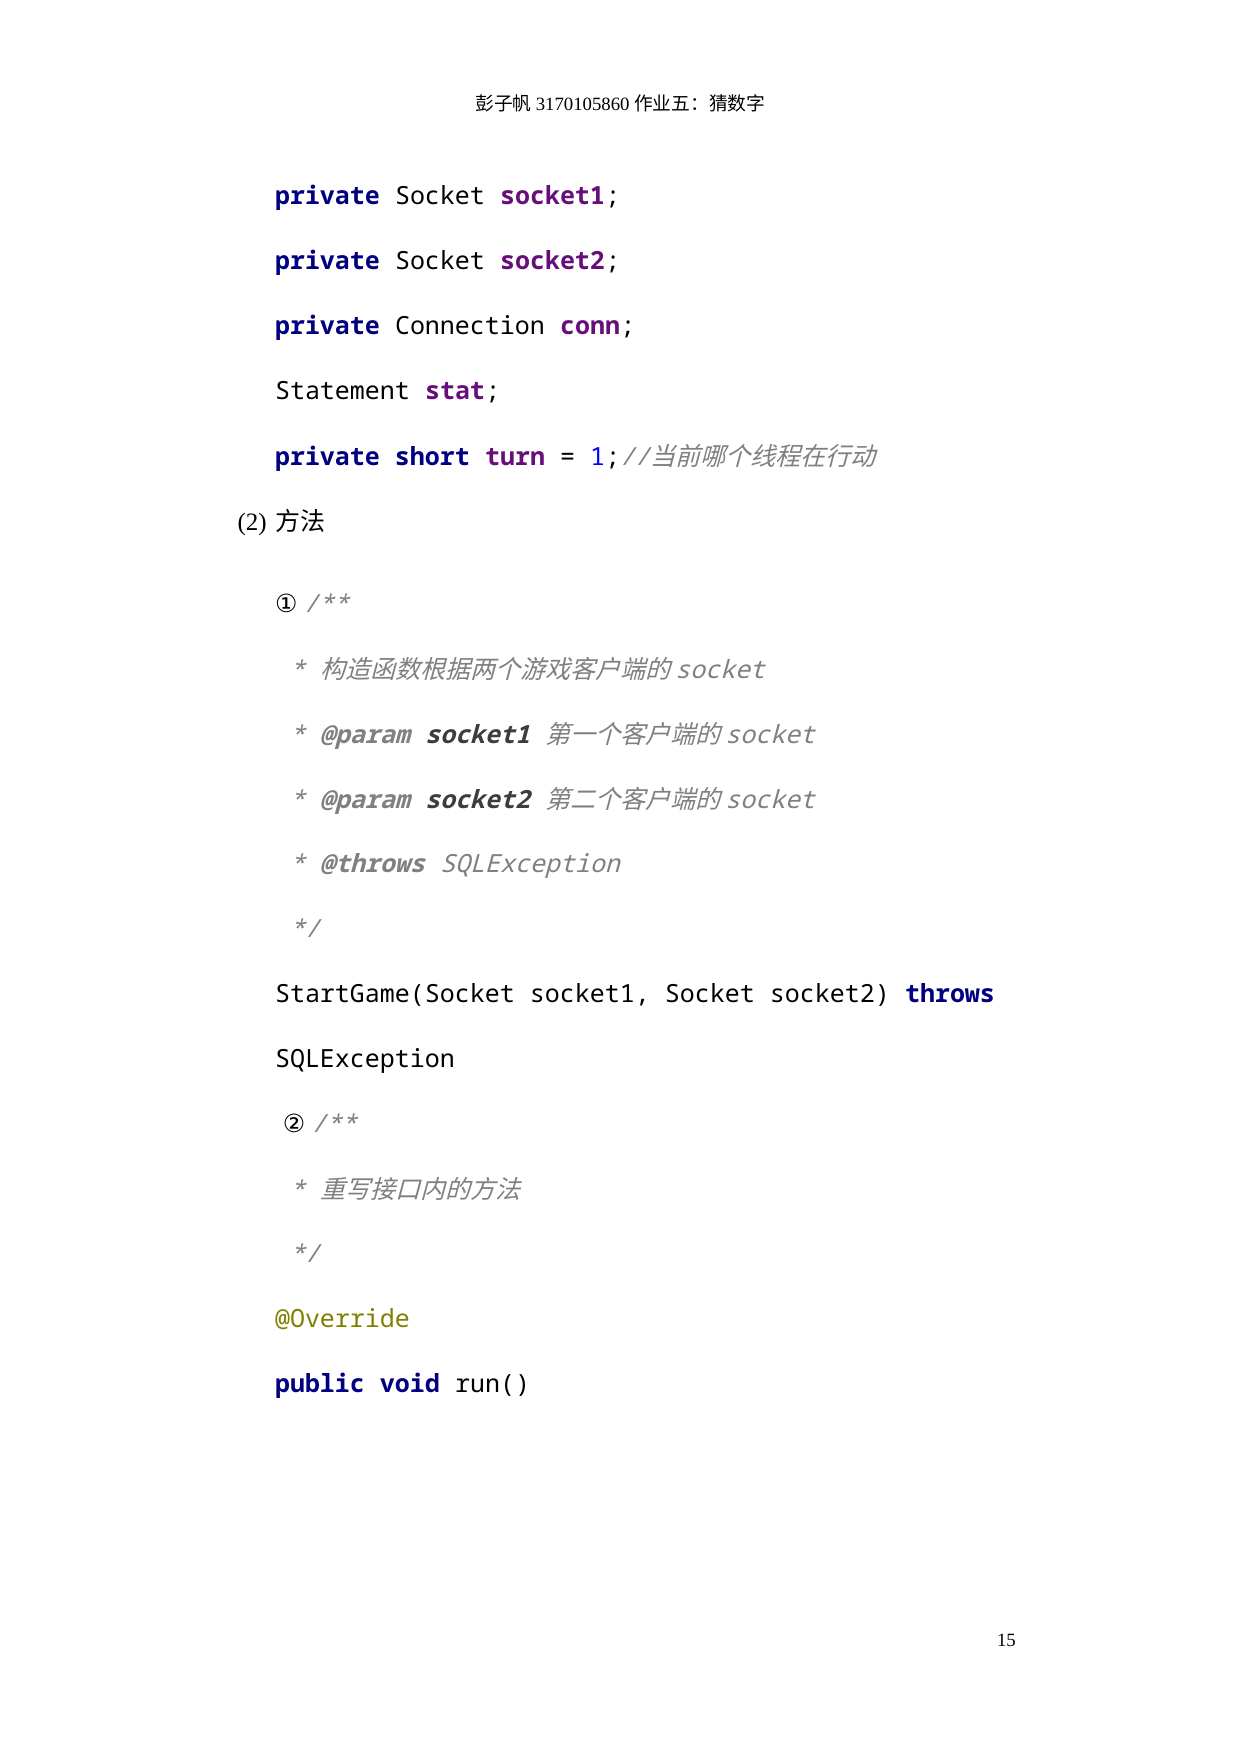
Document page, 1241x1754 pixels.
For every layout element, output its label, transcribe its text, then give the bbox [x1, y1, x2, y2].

text ② /** * 重写接口内的方法 */ @Override public void run() [275, 1090, 1053, 1415]
text private Socket socket1; private Socket socket2; private Connection conn; Statement stat; private short turn = 1;//当前哪个线程在行动 [275, 162, 1053, 487]
list 方法 [237, 487, 1053, 552]
text ① /** * 构造函数根据两个游戏客户端的socket * @param socket1 第一个客户端的socket * @param socket2 第二个客户端的socket * @throws SQLException */ StartGame(Socket socket1, Socket socket2) throws SQLException [275, 570, 1053, 1090]
